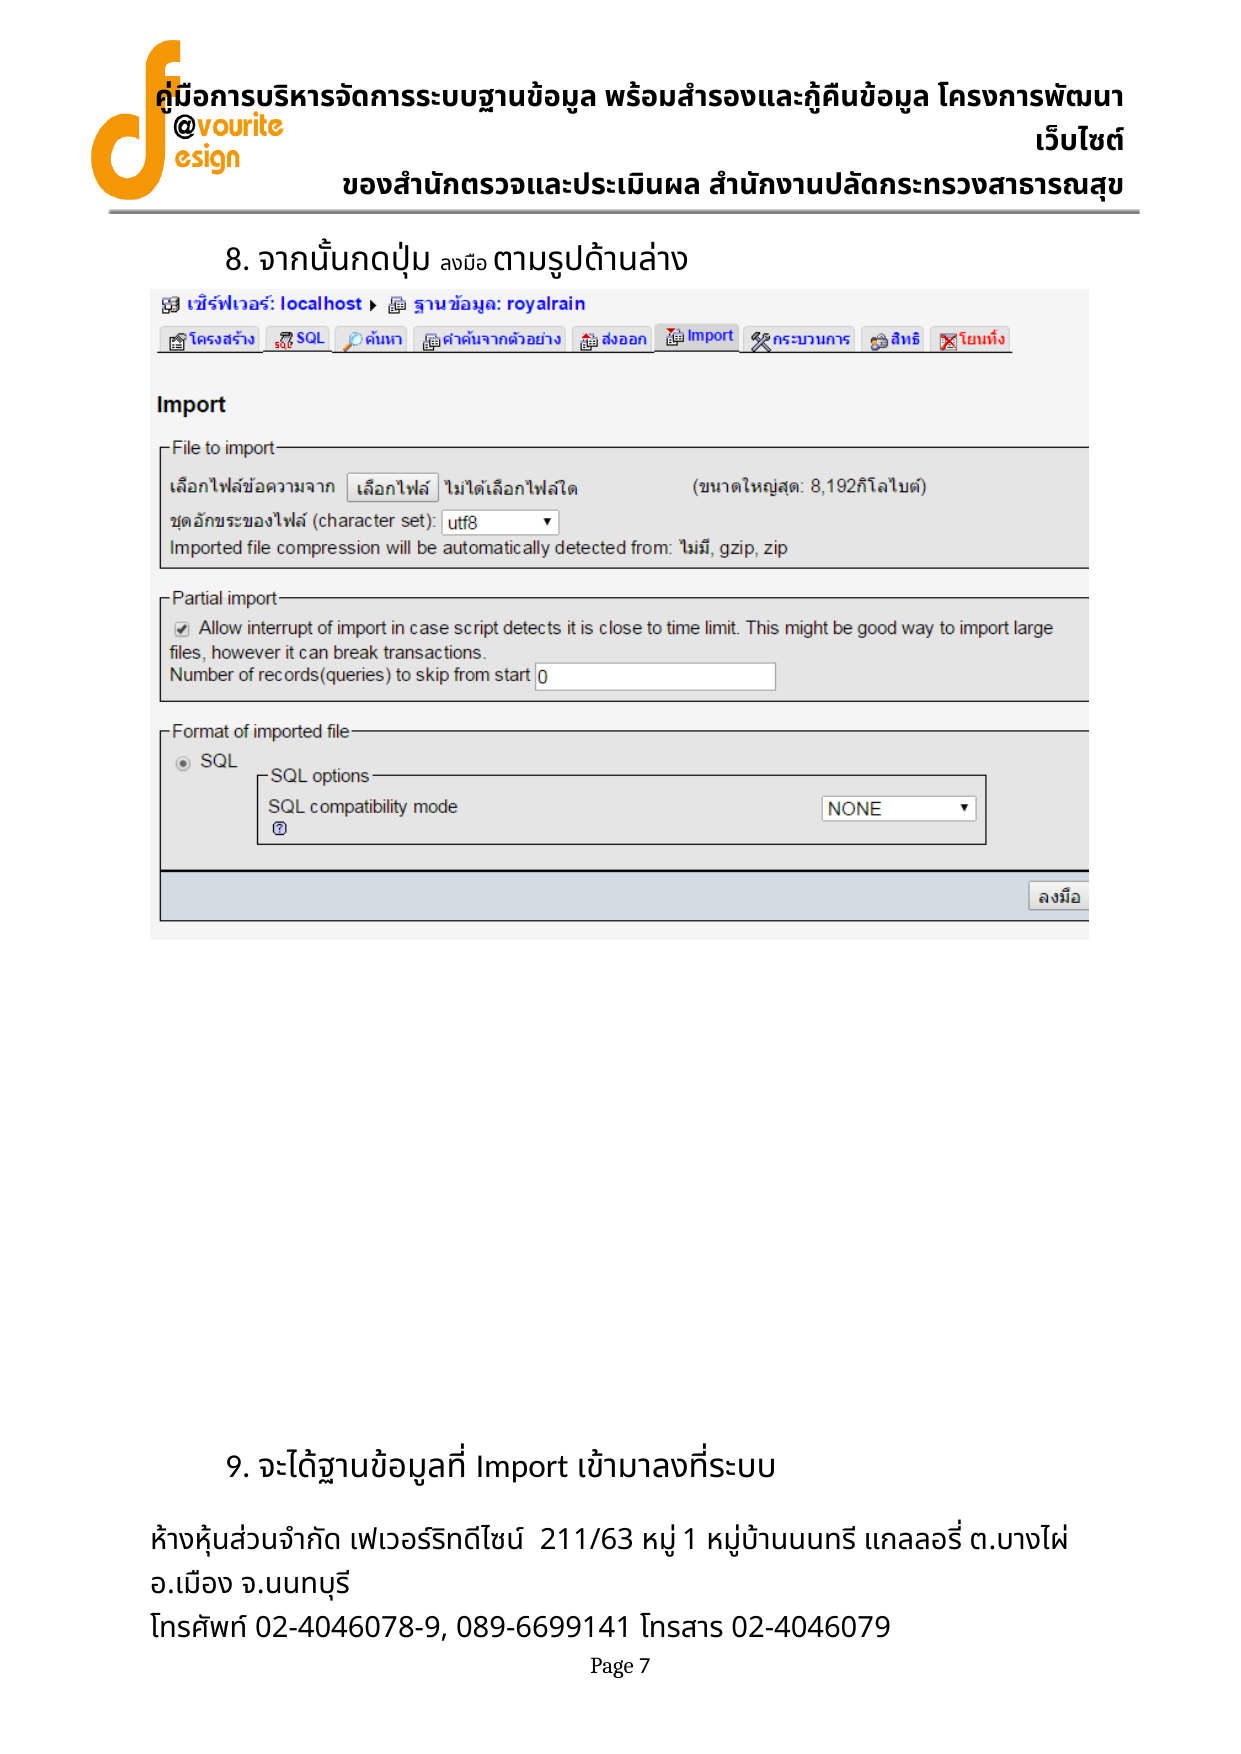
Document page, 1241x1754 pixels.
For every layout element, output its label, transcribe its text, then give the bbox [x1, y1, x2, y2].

picture [150, 289, 1089, 940]
picture [89, 37, 284, 203]
picture [108, 209, 1140, 214]
text 9. จะได้ฐานข้อมูลที่ Import เข้ามาลงที่ระบบ [150, 1442, 1090, 1492]
